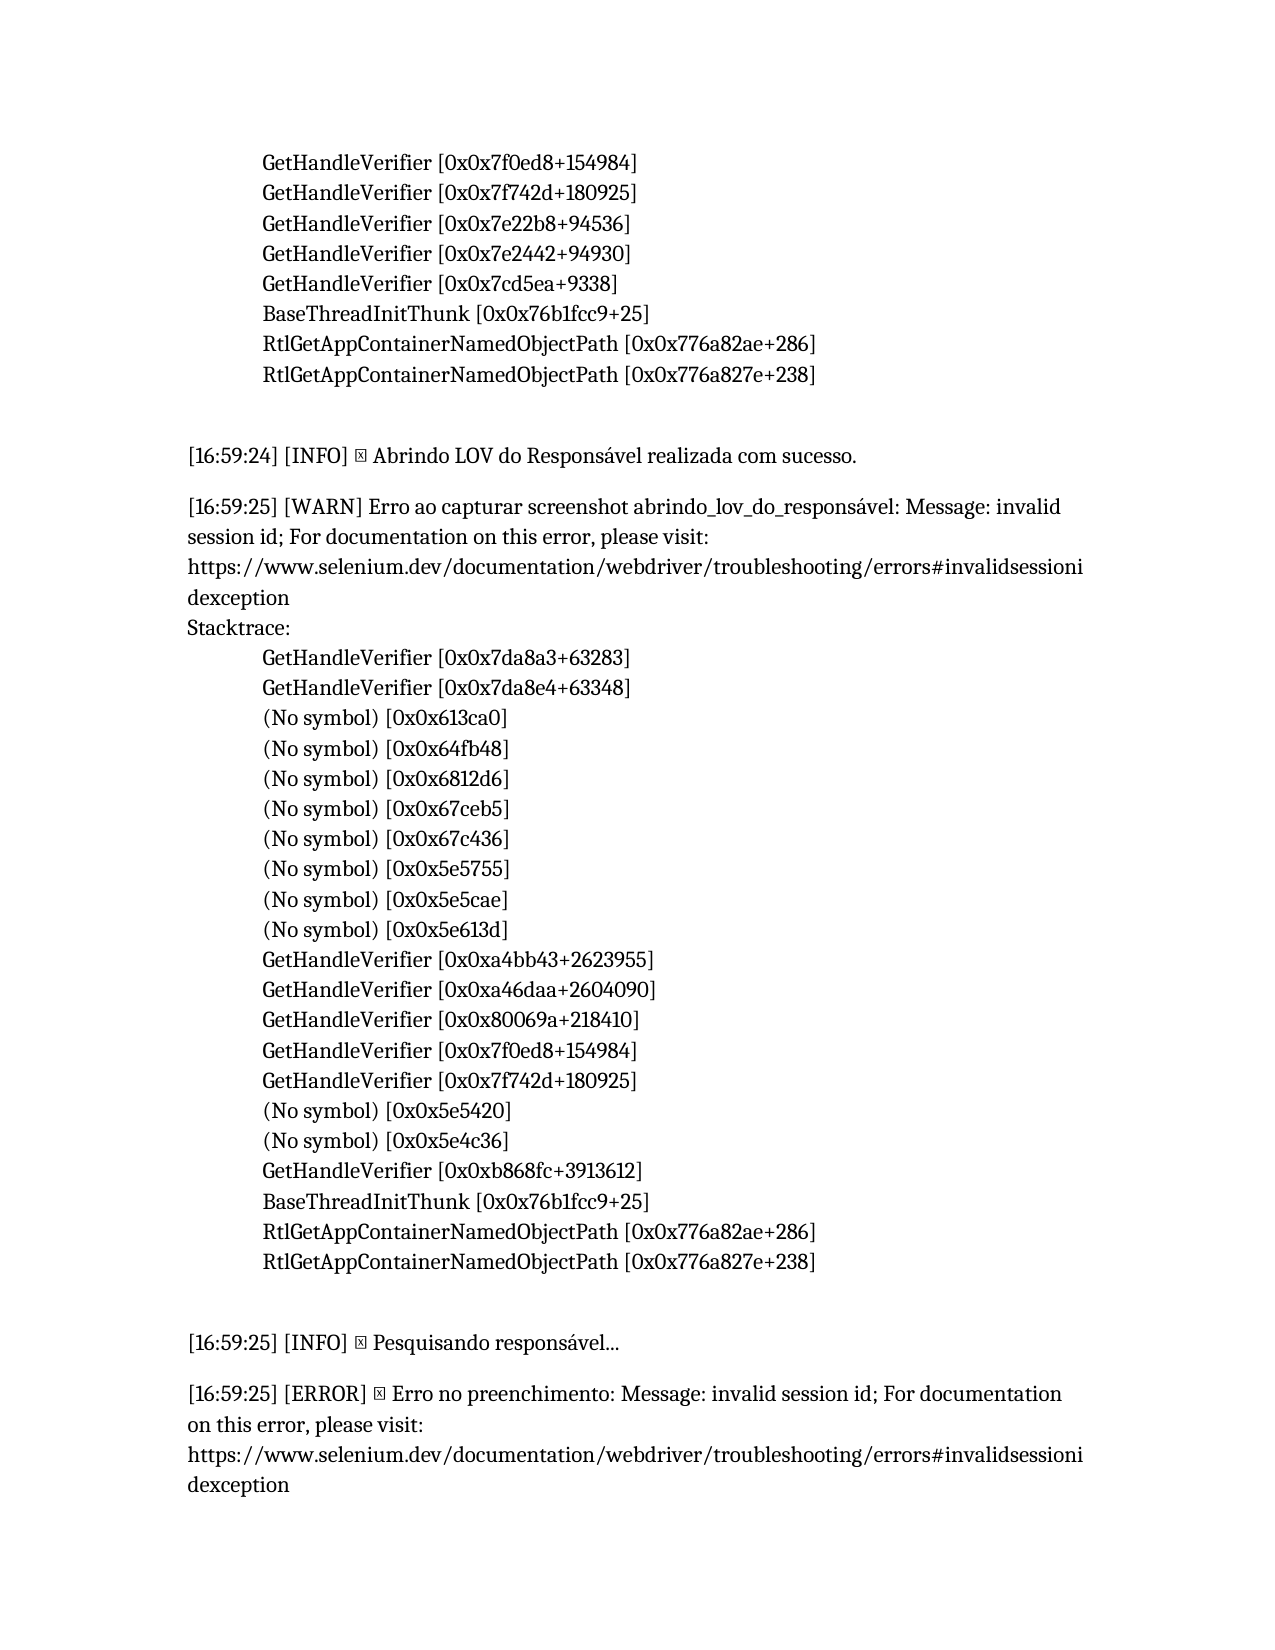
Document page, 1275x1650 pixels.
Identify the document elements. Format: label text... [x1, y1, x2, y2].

text [16:59:25] [INFO] 🔄 Pesquisando responsável... [187, 1330, 1087, 1357]
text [187, 1381, 1087, 1498]
text [16:59:25] [WARN] Erro ao capturar screenshot abrindo_lov_do_responsável: Message: invalid session id; For documentation on this error, please visit: https://www.selenium.dev/documentation/webdriver/troubleshooting/errors#invalidsessionidexception Stacktrace: GetHandleVerifier [0x0x7da8a3+63283] GetHandleVerifier [0x0x7da8e4+63348] (No symbol) [0x0x613ca0] (No symbol) [0x0x64fb48] (No symbol) [0x0x6812d6] (No symbol) [0x0x67ceb5] (No symbol) [0x0x67c436] (No symbol) [0x0x5e5755] (No symbol) [0x0x5e5cae] (No symbol) [0x0x5e613d] GetHandleVerifier [0x0xa4bb43+2623955] GetHandleVerifier [0x0xa46daa+2604090] GetHandleVerifier [0x0x80069a+218410] GetHandleVerifier [0x0x7f0ed8+154984] GetHandleVerifier [0x0x7f742d+180925] (No symbol) [0x0x5e5420] (No symbol) [0x0x5e4c36] GetHandleVerifier [0x0xb868fc+3913612] BaseThreadInitThunk [0x0x76b1fcc9+25] RtlGetAppContainerNamedObjectPath [0x0x776a82ae+286] RtlGetAppContainerNamedObjectPath [0x0x776a827e+238] [187, 494, 1087, 1306]
text [16:59:24] [INFO] ✅ Abrindo LOV do Responsável realizada com sucesso. [187, 443, 1087, 469]
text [187, 150, 1087, 418]
